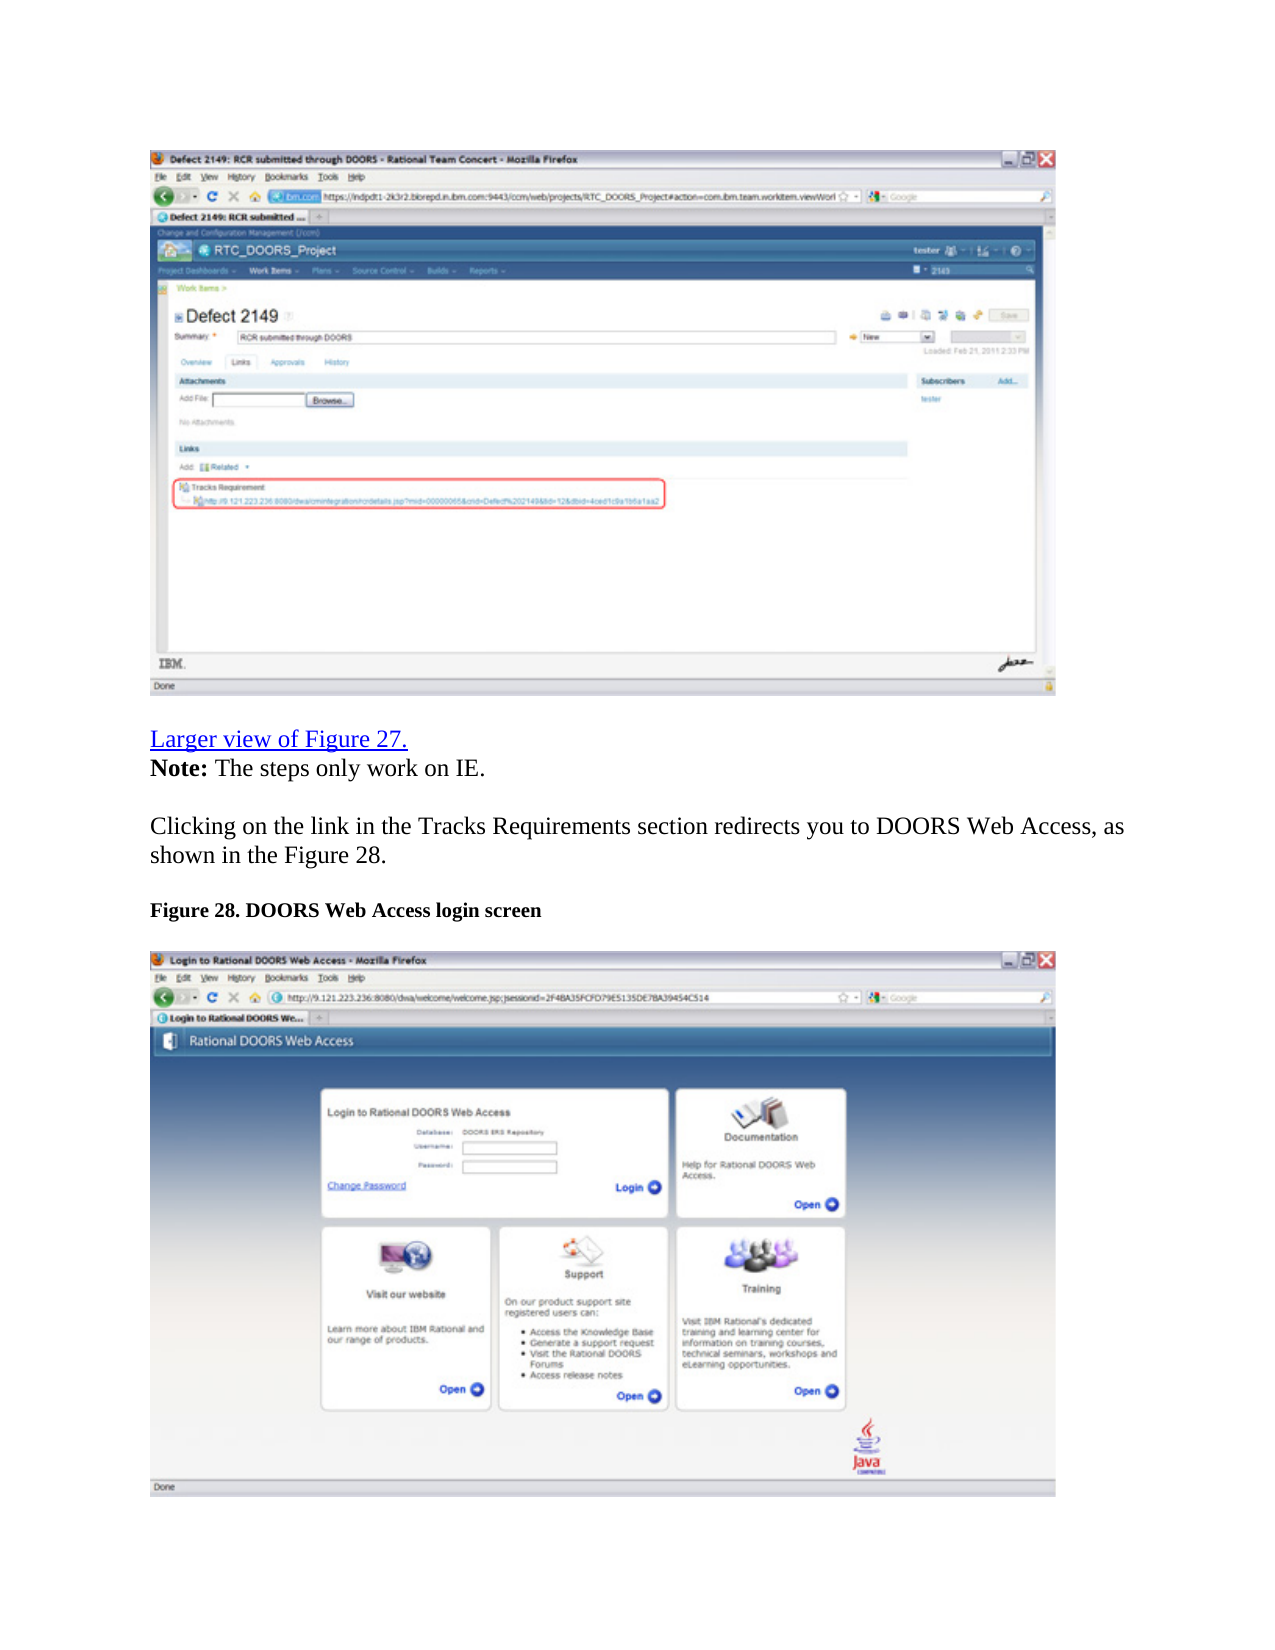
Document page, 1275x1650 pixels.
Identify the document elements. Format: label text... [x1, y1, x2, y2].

text Larger view of Figure 27. Note: The steps only work on IE. [150, 724, 1125, 782]
picture [150, 951, 1056, 1497]
text Clicking on the link in the Tracks Requirements section redirects you to DOORS Web Access, as shown in the Figure 28. [150, 811, 1125, 869]
text Figure 28. DOORS Web Access login screen [150, 898, 1125, 922]
picture [150, 150, 1056, 696]
